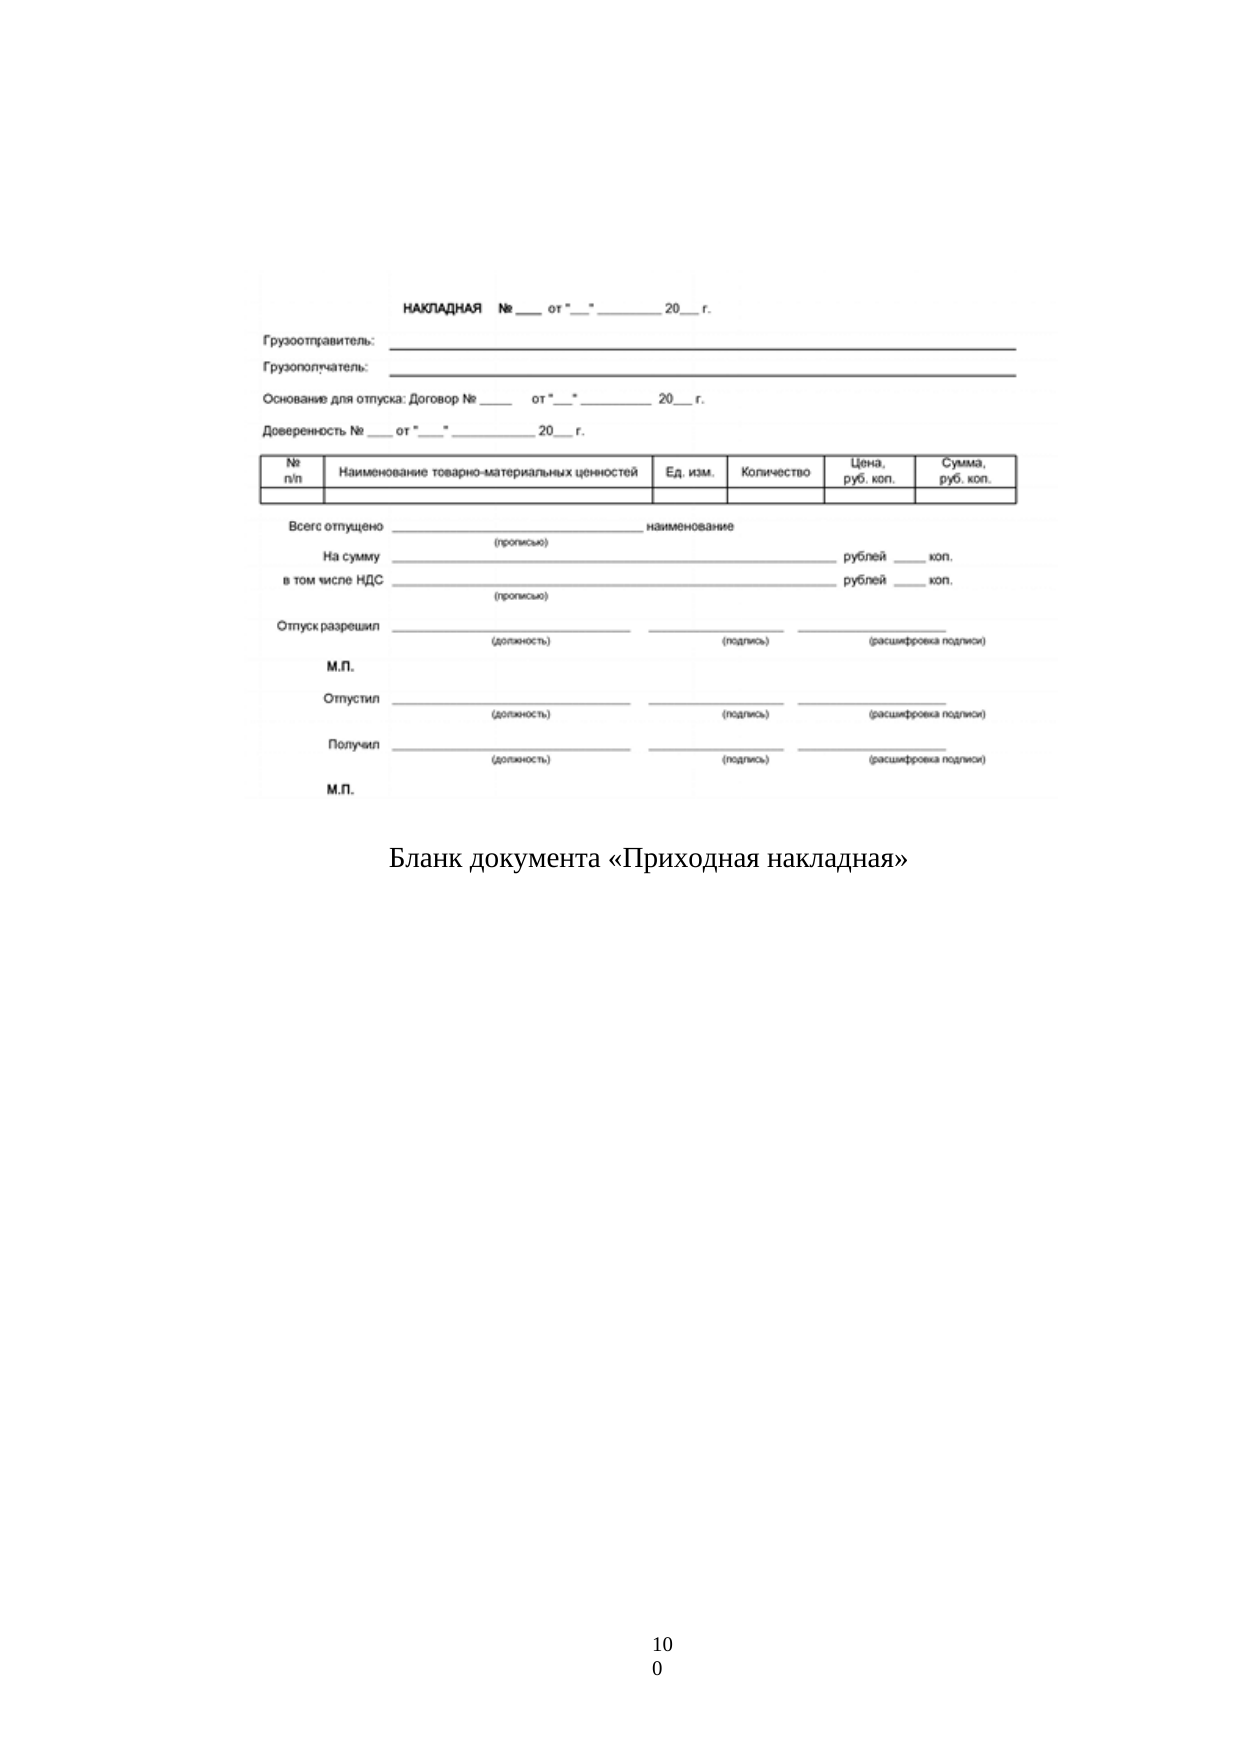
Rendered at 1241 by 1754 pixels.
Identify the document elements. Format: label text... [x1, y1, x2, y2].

picture [241, 263, 1059, 824]
text Бланк документа «Приходная накладная» [241, 840, 1056, 873]
